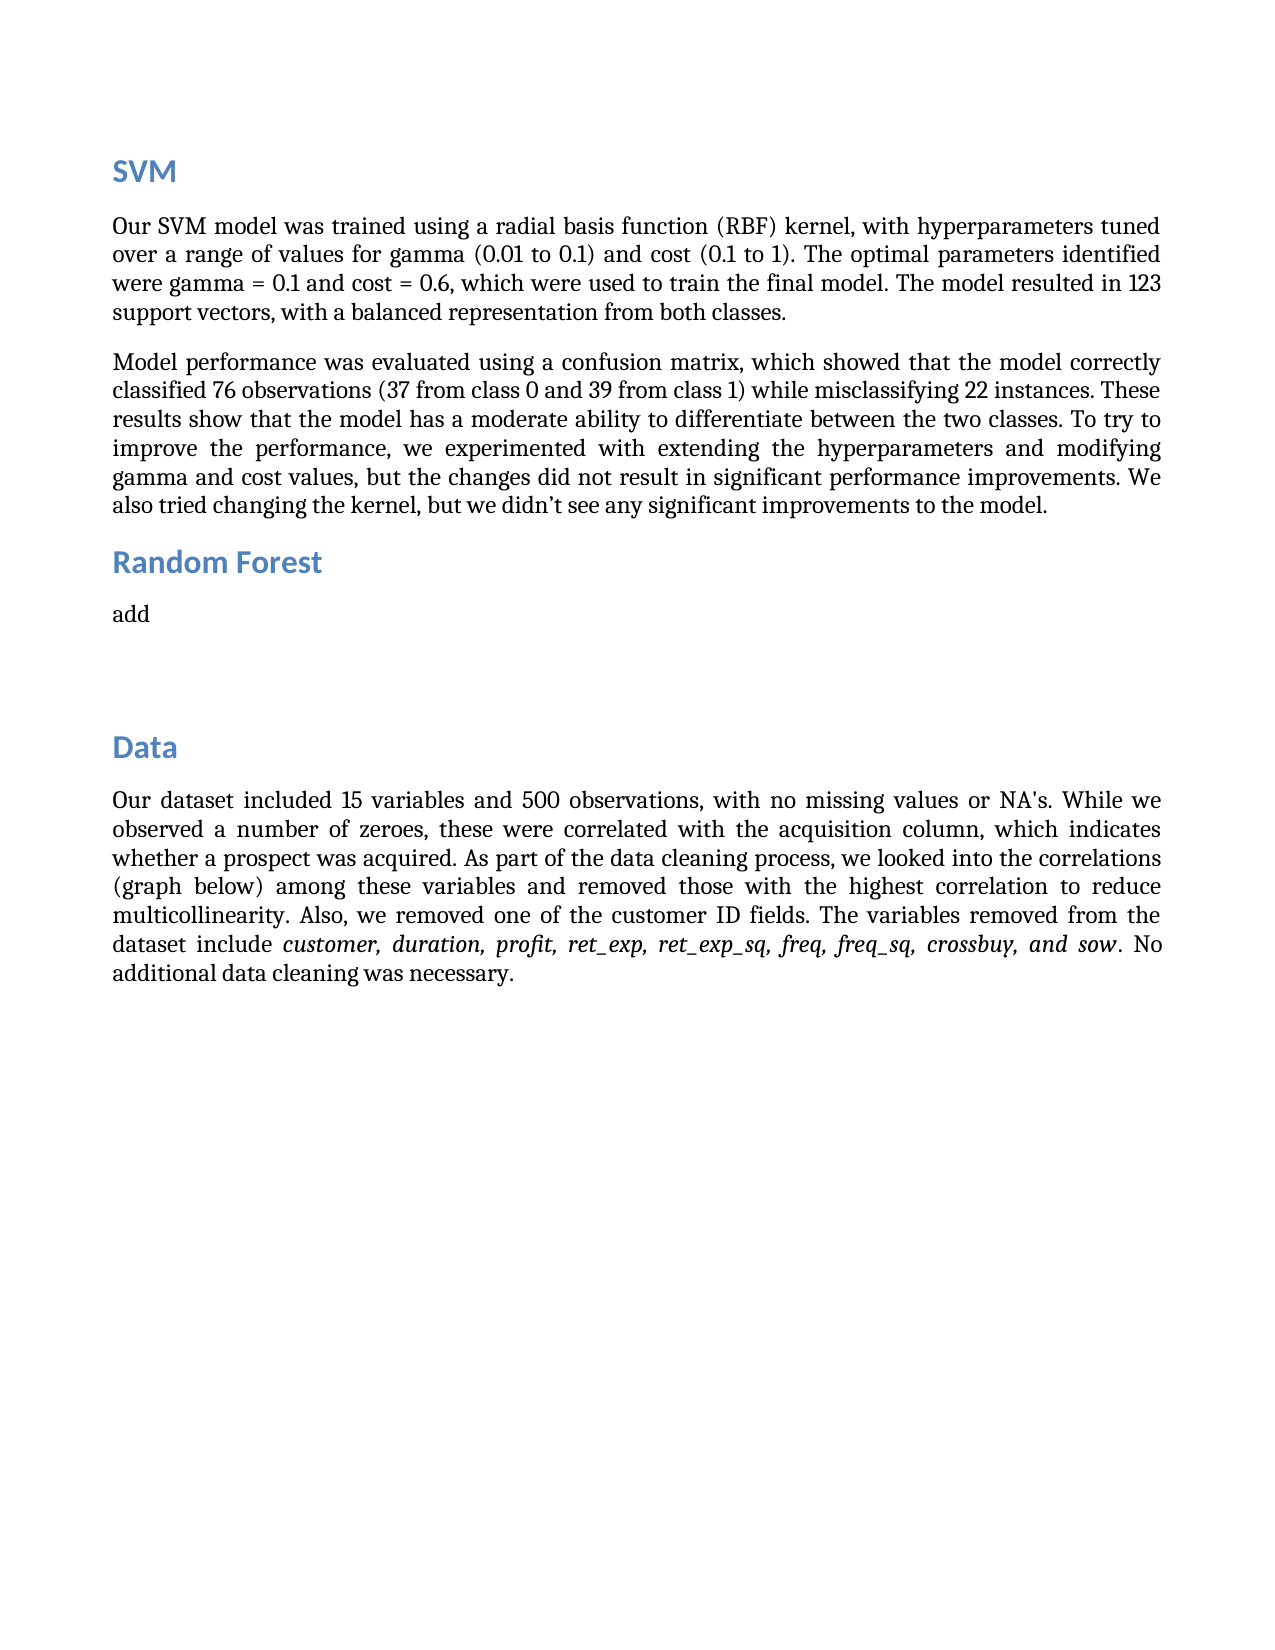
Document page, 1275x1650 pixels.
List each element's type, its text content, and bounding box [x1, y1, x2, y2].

subtitle Data [112, 726, 1162, 767]
subtitle Our SVM model was trained using a radial basis function (RBF) kernel, with hyperparameters tuned over a range of values for gamma (0.01 to 0.1) and cost (0.1 to 1). The optimal parameters identified were gamma = 0.1 and cost = 0.6, which were used to train the final model. The model resulted in 123 support vectors, with a balanced representation from both classes. [112, 212, 1162, 327]
subtitle Random Forest [112, 541, 1162, 581]
subtitle Model performance was evaluated using a confusion matrix, which showed that the model correctly classified 76 observations (37 from class 0 and 39 from class 1) while misclassifying 22 instances. These results show that the model has a moderate ability to differentiate between the two classes. To try to improve the performance, we experimented with extending the hyperparameters and modifying gamma and cost values, but the changes did not result in significant performance improvements. We also tried changing the kernel, but we didn’t see any significant improvements to the model. [112, 347, 1162, 520]
text Our dataset included 15 variables and 500 observations, with no missing values or NA's. While we observed a number of zeroes, these were correlated with the acquisition column, which indicates whether a prospect was acquired. As part of the data cleaning process, we looked into the correlations (graph below) among these variables and removed those with the highest correlation to reduce multicollinearity. Also, we removed one of the customer ID fields. The variables removed from the dataset include customer, duration, profit, ret_exp, ret_exp_sq, freq, freq_sq, crossbuy, and sow. No additional data cleaning was necessary. [112, 786, 1162, 987]
text add [112, 600, 1162, 629]
subtitle SVM [112, 150, 1162, 191]
